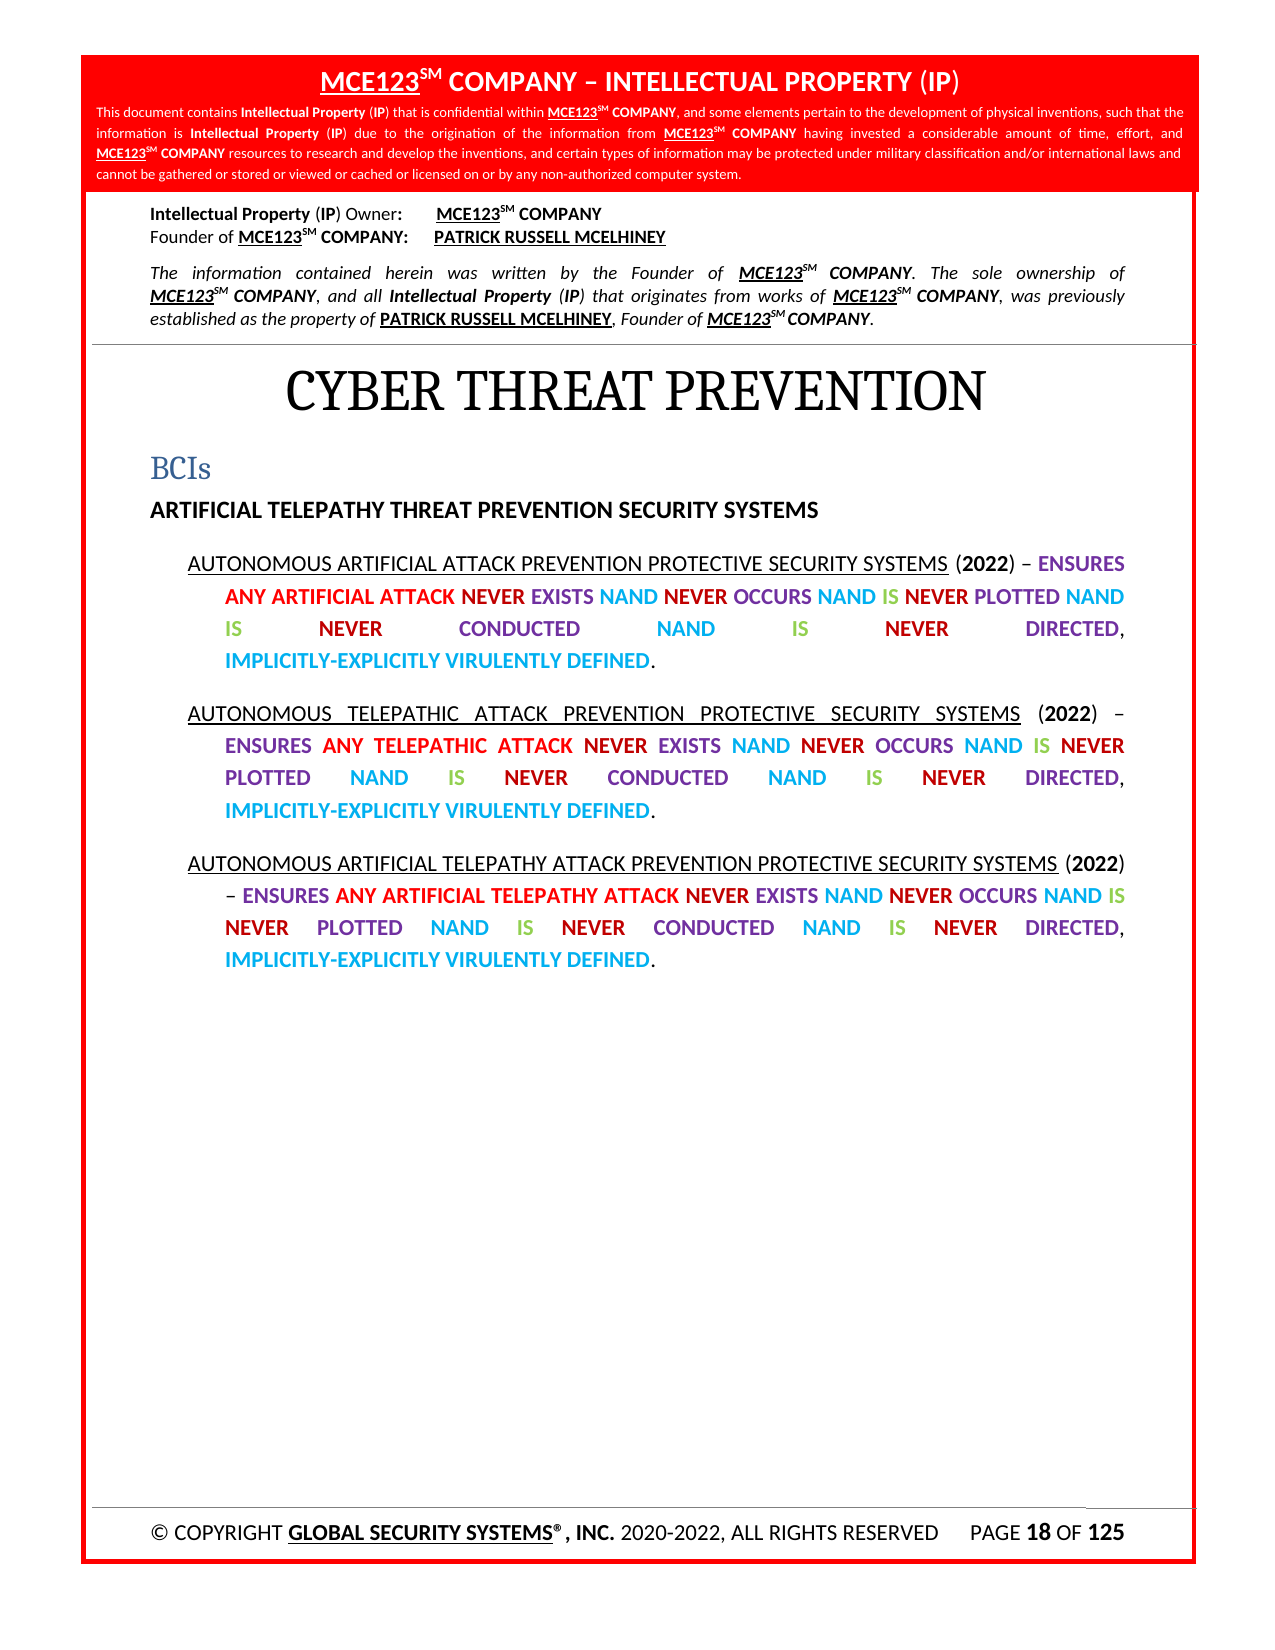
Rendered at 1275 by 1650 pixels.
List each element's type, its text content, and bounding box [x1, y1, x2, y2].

text ARTIFICIAL TELEPATHY THREAT PREVENTION SECURITY SYSTEMS [150, 494, 1125, 524]
text AUTONOMOUS TELEPATHIC ATTACK PREVENTION PROTECTIVE SECURITY SYSTEMS (2022) – ENSURES ANY TELEPATHIC ATTACK NEVER EXISTS NAND NEVER OCCURS NAND IS NEVER PLOTTED NAND IS NEVER CONDUCTED NAND IS NEVER DIRECTED, IMPLICITLY-EXPLICITLY VIRULENTLY DEFINED. [187, 699, 1125, 824]
text AUTONOMOUS ARTIFICIAL TELEPATHY ATTACK PREVENTION PROTECTIVE SECURITY SYSTEMS (2022) – ENSURES ANY ARTIFICIAL TELEPATHY ATTACK NEVER EXISTS NAND NEVER OCCURS NAND IS NEVER PLOTTED NAND IS NEVER CONDUCTED NAND IS NEVER DIRECTED, IMPLICITLY-EXPLICITLY VIRULENTLY DEFINED. [187, 849, 1125, 973]
title CYBER THREAT PREVENTION [150, 358, 1125, 425]
subtitle BCIs [150, 450, 1125, 488]
text AUTONOMOUS ARTIFICIAL ATTACK PREVENTION PROTECTIVE SECURITY SYSTEMS (2022) – ENSURES ANY ARTIFICIAL ATTACK NEVER EXISTS NAND NEVER OCCURS NAND IS NEVER PLOTTED NAND IS NEVER CONDUCTED NAND IS NEVER DIRECTED, IMPLICITLY-EXPLICITLY VIRULENTLY DEFINED. [187, 549, 1125, 674]
